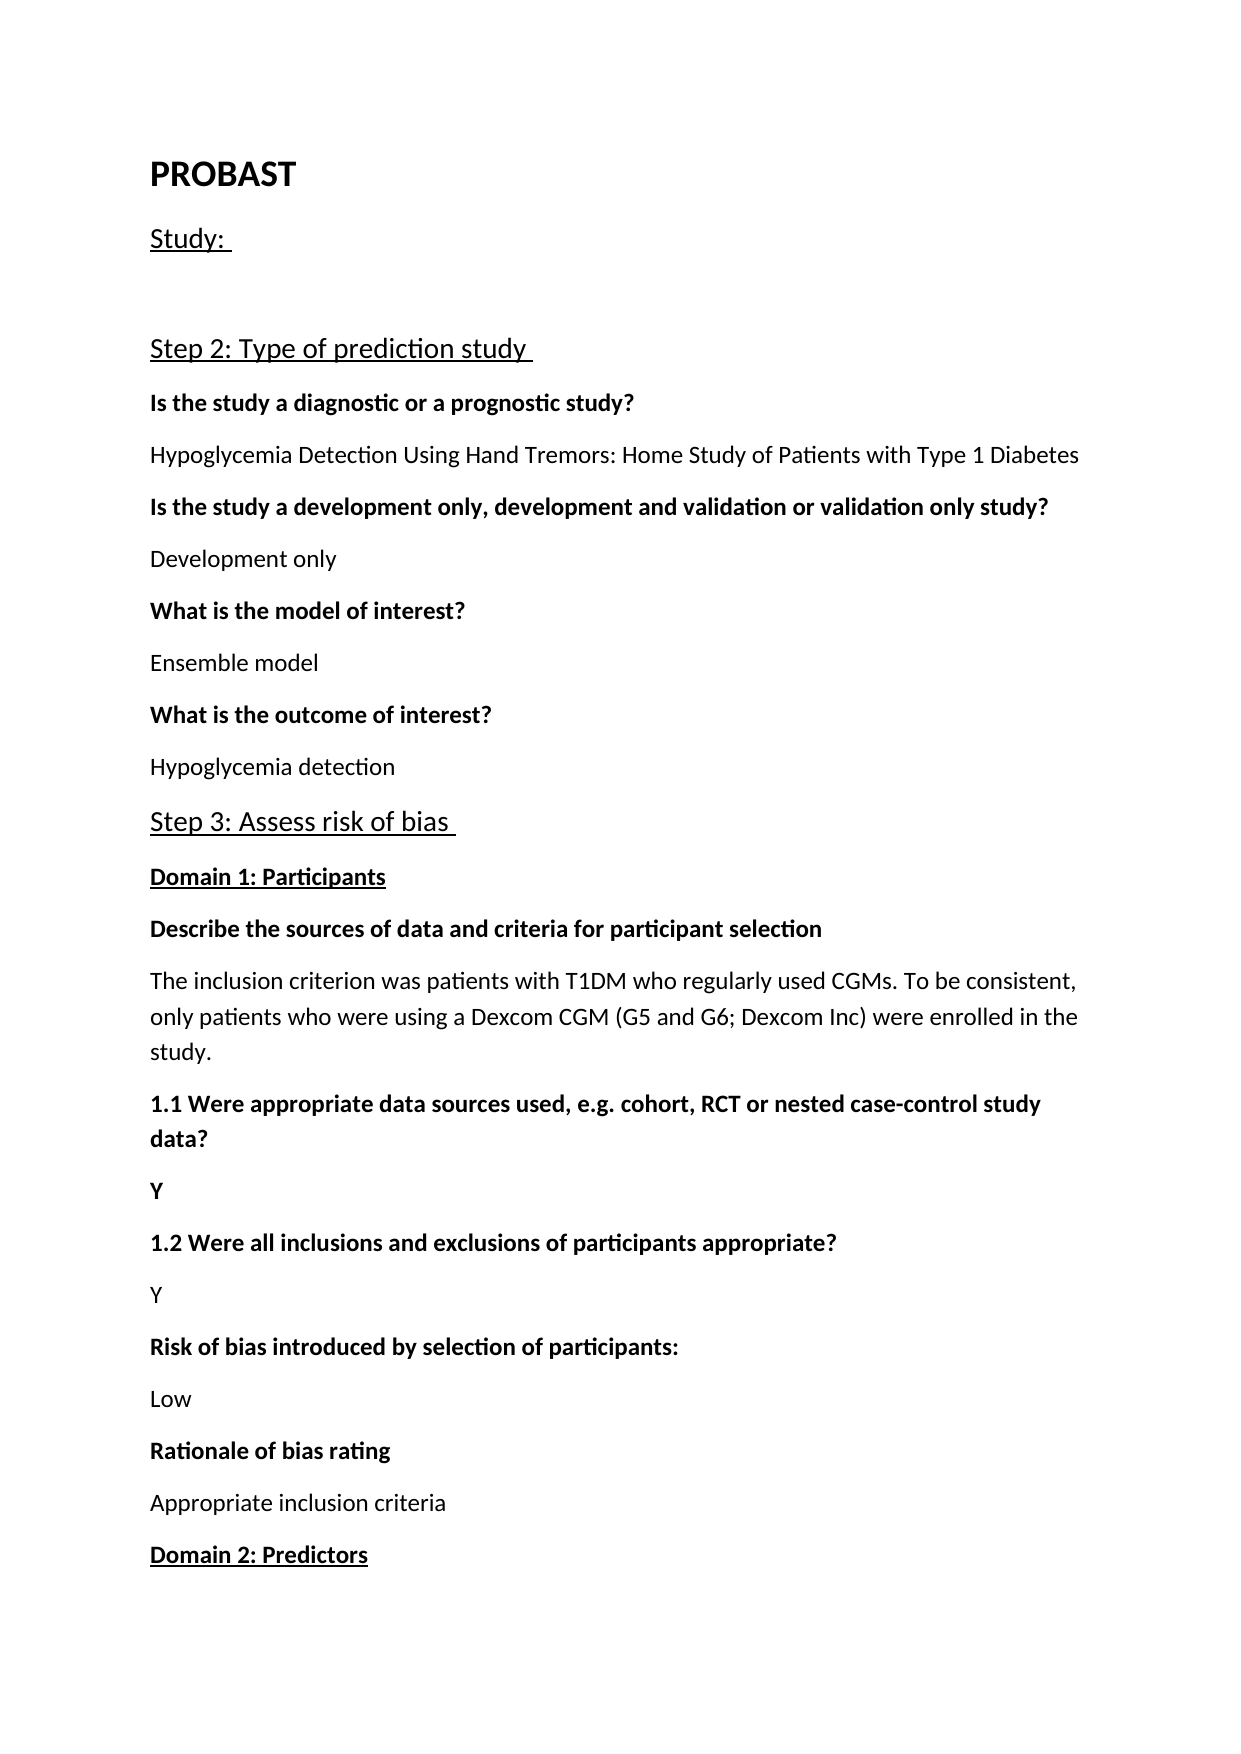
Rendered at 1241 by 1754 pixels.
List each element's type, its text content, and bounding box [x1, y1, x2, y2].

text Step 2: Type of prediction study [150, 330, 1090, 365]
text What is the outcome of interest? [150, 699, 1090, 730]
text Hypoglycemia Detection Using Hand Tremors: Home Study of Patients with Type 1 Diabetes [150, 439, 1090, 470]
text The inclusion criterion was patients with T1DM who regularly used CGMs. To be consistent, only patients who were using a Dexcom CGM (G5 and G6; Dexcom Inc) were enrolled in the study. [150, 965, 1090, 1066]
text Y [150, 1175, 1090, 1206]
text Hypoglycemia detection [150, 751, 1090, 782]
text Y [150, 1279, 1090, 1310]
text Domain 2: Predictors [150, 1539, 1090, 1569]
text 1.1 Were appropriate data sources used, e.g. cohort, RCT or nested case-control study data? [150, 1088, 1090, 1154]
text Development only [150, 543, 1090, 574]
text Appropriate inclusion criteria [150, 1487, 1090, 1518]
text Low [150, 1383, 1090, 1414]
text Risk of bias introduced by selection of participants: [150, 1331, 1090, 1362]
text Ensemble model [150, 647, 1090, 678]
text Domain 1: Participants [150, 861, 1090, 892]
text Is the study a development only, development and validation or validation only study? [150, 492, 1090, 522]
text Step 3: Assess risk of bias [150, 803, 1090, 839]
text 1.2 Were all inclusions and exclusions of participants appropriate? [150, 1227, 1090, 1258]
text Rationale of bias rating [150, 1435, 1090, 1466]
text Is the study a diagnostic or a prognostic study? [150, 388, 1090, 418]
text PROBAST [150, 150, 1090, 196]
text Study: [150, 220, 1090, 255]
text Describe the sources of data and criteria for participant selection [150, 913, 1090, 944]
text What is the model of interest? [150, 596, 1090, 626]
